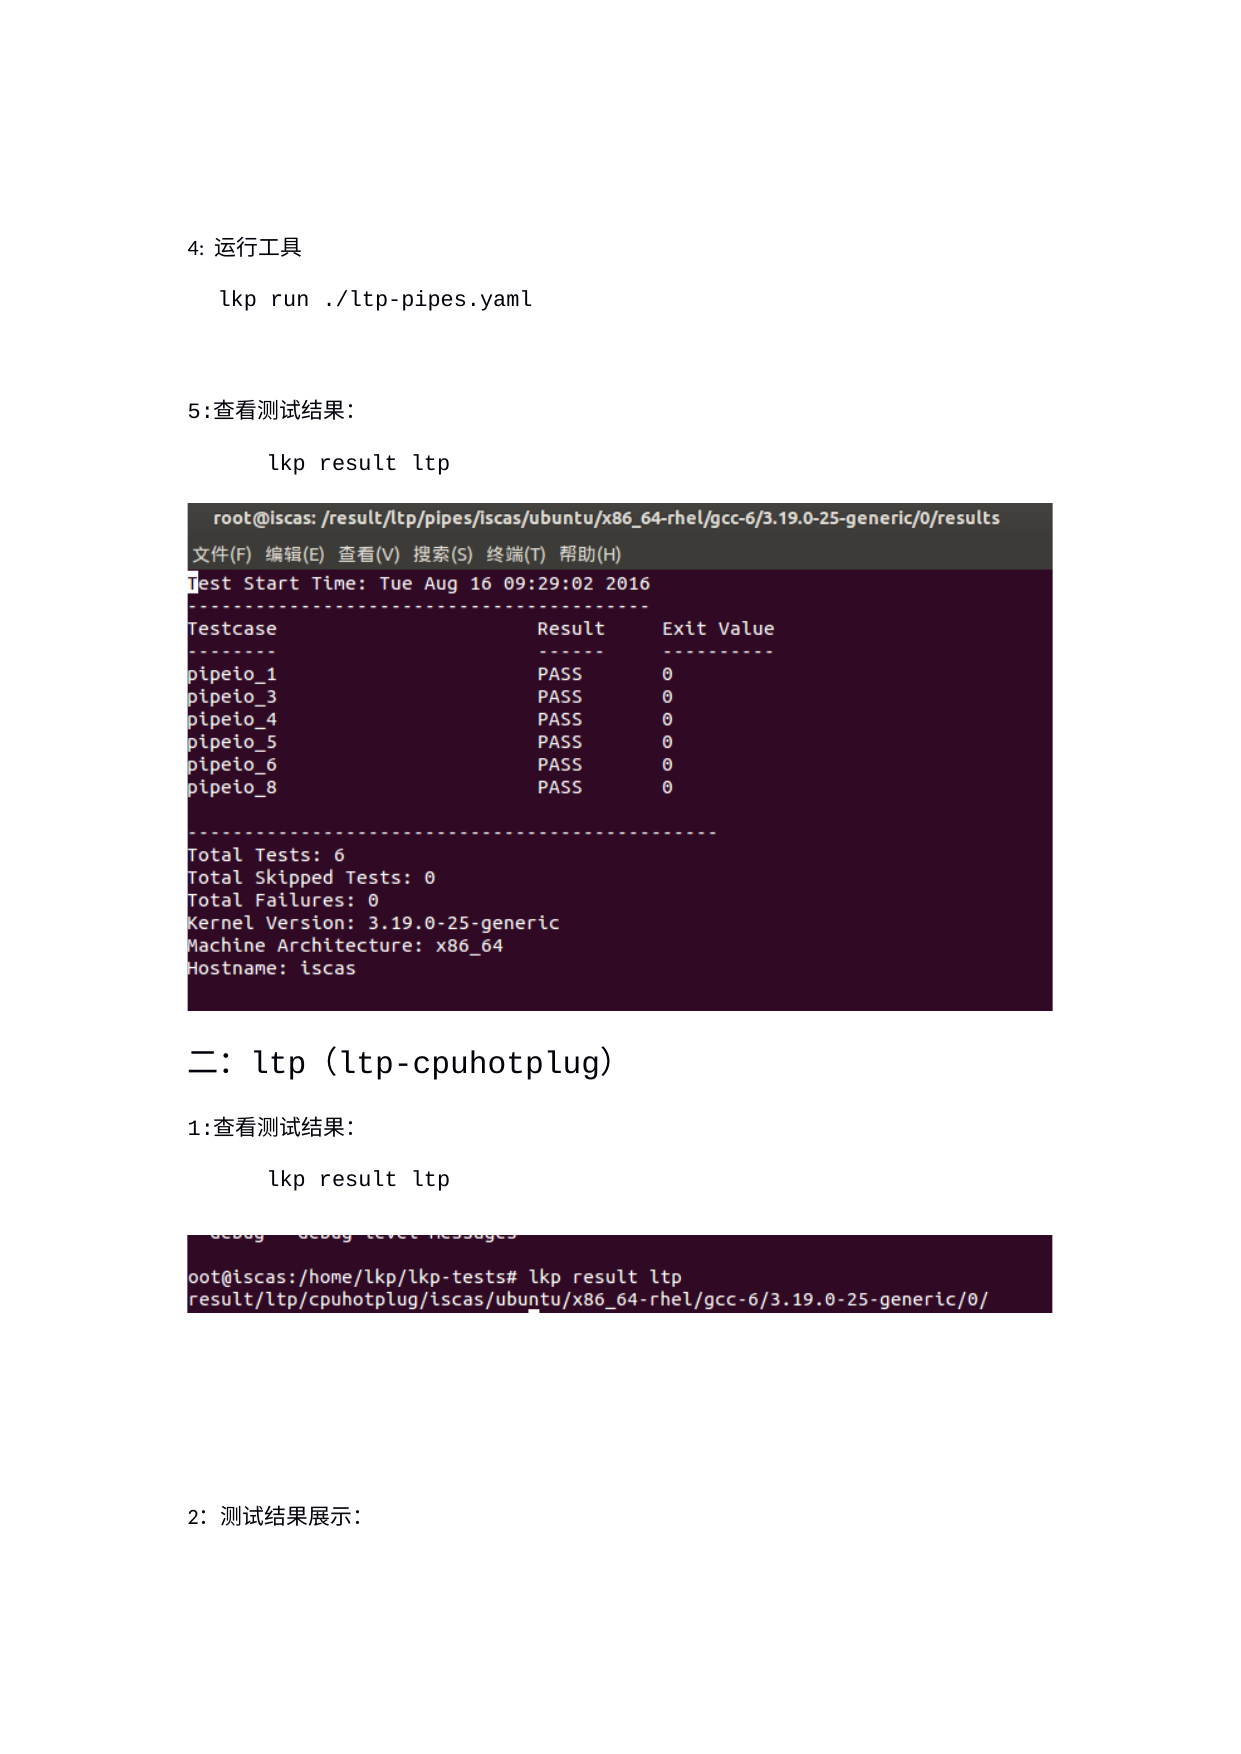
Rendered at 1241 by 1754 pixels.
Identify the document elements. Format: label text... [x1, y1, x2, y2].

text lkp result ltp [187, 452, 1053, 477]
text 1:查看测试结果： [187, 1109, 1053, 1141]
text 2：测试结果展示： [187, 1499, 1053, 1531]
text 二：ltp（ltp-cpuhotplug） [187, 1037, 1053, 1083]
text 4: 运行工具 [187, 230, 1053, 262]
picture [187, 1235, 1053, 1313]
picture [187, 503, 1053, 1011]
text 5:查看测试结果： [187, 393, 1053, 425]
text lkp result ltp [187, 1168, 1053, 1193]
text lkp run ./ltp-pipes.yaml [187, 288, 1053, 313]
